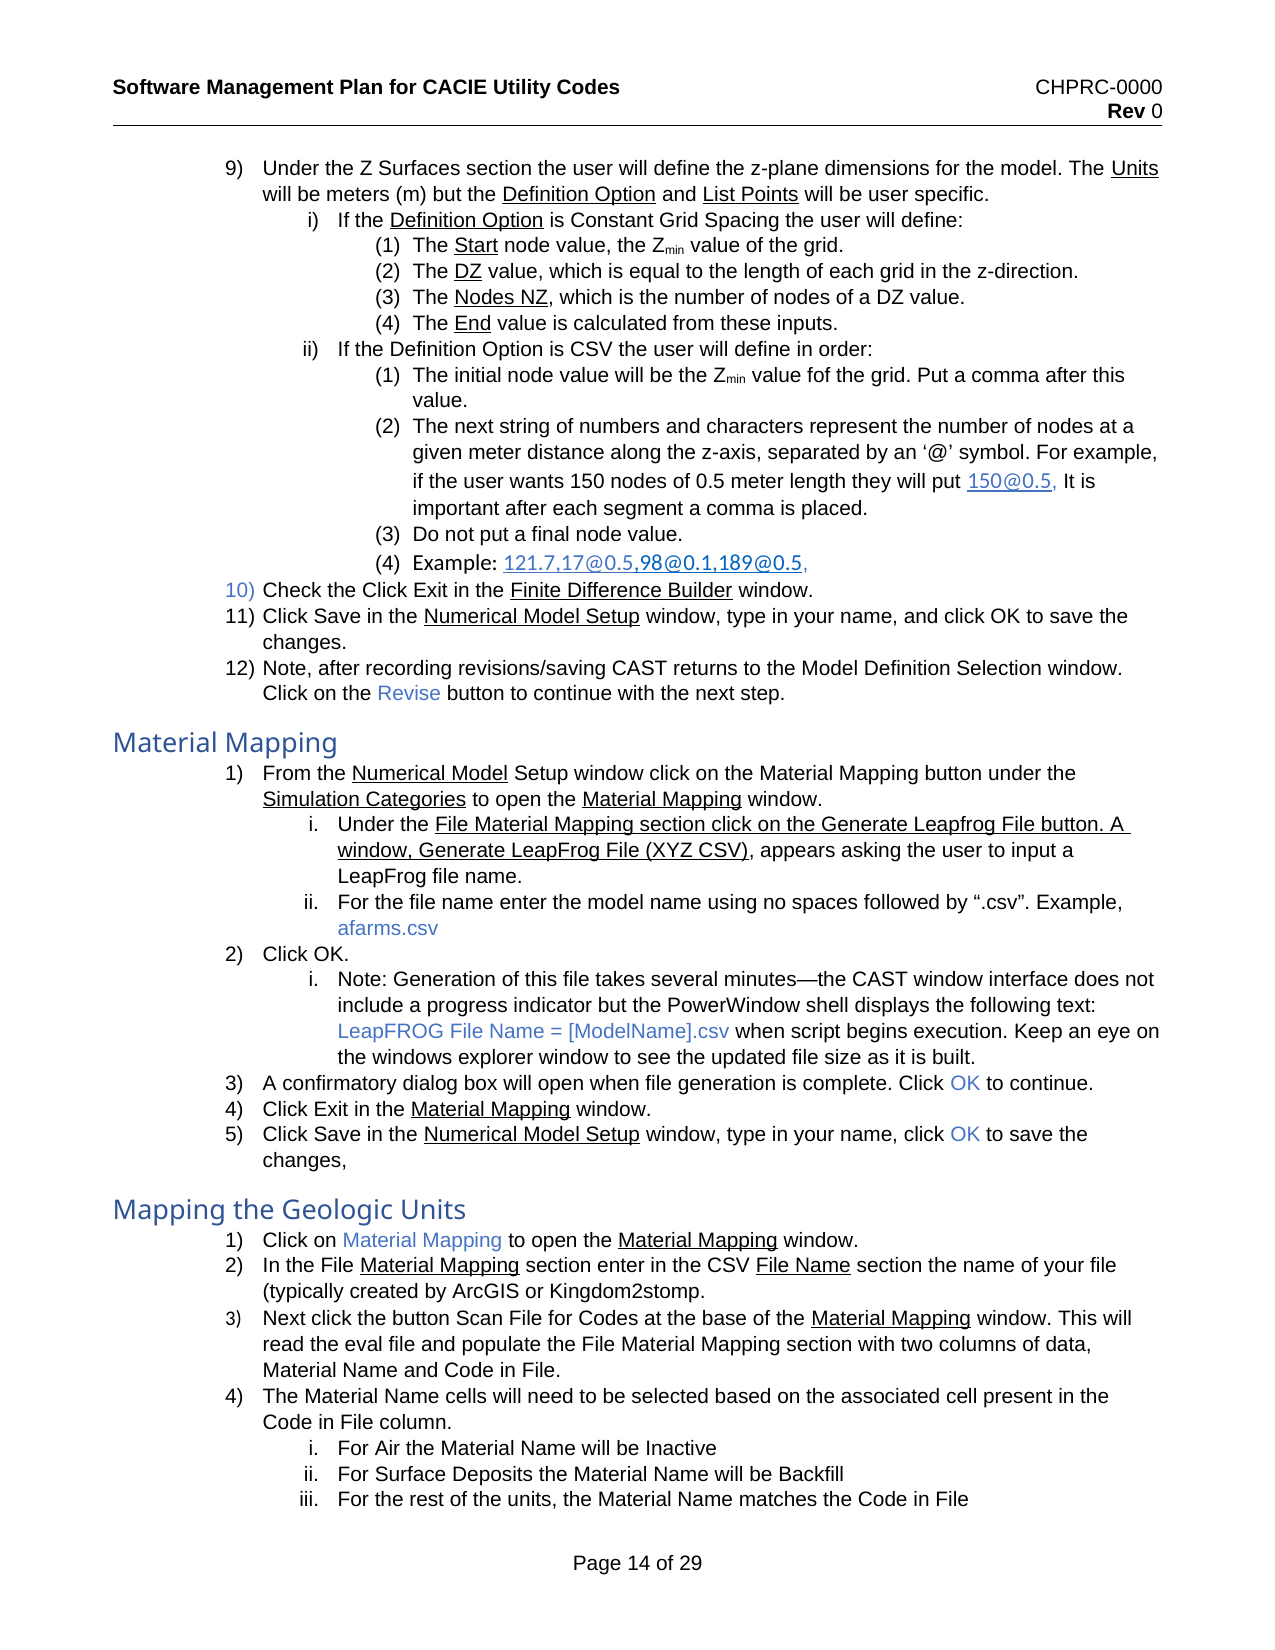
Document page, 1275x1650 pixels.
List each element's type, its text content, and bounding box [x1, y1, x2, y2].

list The End value is calculated from these inputs. [375, 311, 1162, 335]
list Do not put a final node value. [375, 522, 1162, 546]
list A confirmatory dialog box will open when file generation is complete. Click OK to continue. [225, 1071, 1162, 1094]
list The next string of numbers and characters represent the number of nodes at a given meter distance along the z-axis, separated by an ‘@’ symbol. For example, if the user wants 150 nodes of 0.5 meter length they will put 150@0.5, It is important after each segment a comma is placed. [375, 414, 1162, 520]
list Example: 121.7,17@0.5,98@0.1,189@0.5, [375, 548, 1162, 576]
list The Material Name cells will need to be selected based on the associated cell present in the Code in File column. [225, 1384, 1162, 1434]
list Note: Generation of this file takes several minutes—the CAST window interface does not include a progress indicator but the PowerWindow shell displays the following text: LeapFROG File Name = [ModelName].csv when script begins execution. Keep an eye on the windows explorer window to see the updated file size as it is built. [319, 967, 1162, 1069]
list Next click the button Scan File for Codes at the base of the Material Mapping window. This will read the eval file and populate the File Material Mapping section with two columns of data, Material Name and Code in File. [225, 1305, 1162, 1382]
list For the file name enter the model name using no spaces followed by “.csv”. Example, afarms.csv [319, 890, 1162, 939]
list Under the File Material Mapping section click on the Generate Leapfrog File button. A window, Generate LeapFrog File (XYZ CSV), appears asking the user to input a LeapFrog file name. [319, 812, 1162, 888]
list Click Save in the Numerical Model Setup window, type in your name, click OK to save the changes, [225, 1122, 1162, 1172]
subtitle Material Mapping [112, 724, 1162, 761]
list For Surface Deposits the Material Name will be Backfill [319, 1461, 1162, 1485]
list The DZ value, which is equal to the length of each grid in the z-direction. [375, 259, 1162, 283]
list If the Definition Option is Constant Grid Spacing the user will define: [319, 207, 1162, 231]
list Check the Click Exit in the Finite Difference Builder window. [225, 578, 1162, 602]
list In the File Material Mapping section enter in the CSV File Name section the name of your file (typically created by ArcGIS or Kingdom2stomp. [225, 1253, 1162, 1303]
list Note, after recording revisions/saving CAST returns to the Model Definition Selection window. Click on the Revise button to continue with the next step. [225, 655, 1162, 705]
list Click Exit in the Material Mapping window. [225, 1096, 1162, 1120]
list Click Save in the Numerical Model Setup window, type in your name, and click OK to save the changes. [225, 604, 1162, 653]
list The Nodes NZ, which is the number of nodes of a DZ value. [375, 285, 1162, 309]
list From the Numerical Model Setup window click on the Material Mapping button under the Simulation Categories to open the Material Mapping window. [225, 761, 1162, 810]
list Under the Z Surfaces section the user will define the z-plane dimensions for the model. The Units will be meters (m) but the Definition Option and List Points will be user specific. [225, 156, 1162, 206]
list The initial node value will be the Zmin value fof the grid. Put a comma after this value. [375, 362, 1162, 412]
list Click OK. [225, 941, 1162, 965]
list Click on Material Mapping to open the Material Mapping window. [225, 1227, 1162, 1251]
list For Air the Material Name will be Inactive [319, 1436, 1162, 1459]
list The Start node value, the Zmin value of the grid. [375, 233, 1162, 257]
list For the rest of the units, the Material Name matches the Code in File [319, 1487, 1162, 1511]
subtitle Mapping the Geologic Units [112, 1191, 1162, 1227]
list If the Definition Option is CSV the user will define in order: [319, 337, 1162, 361]
